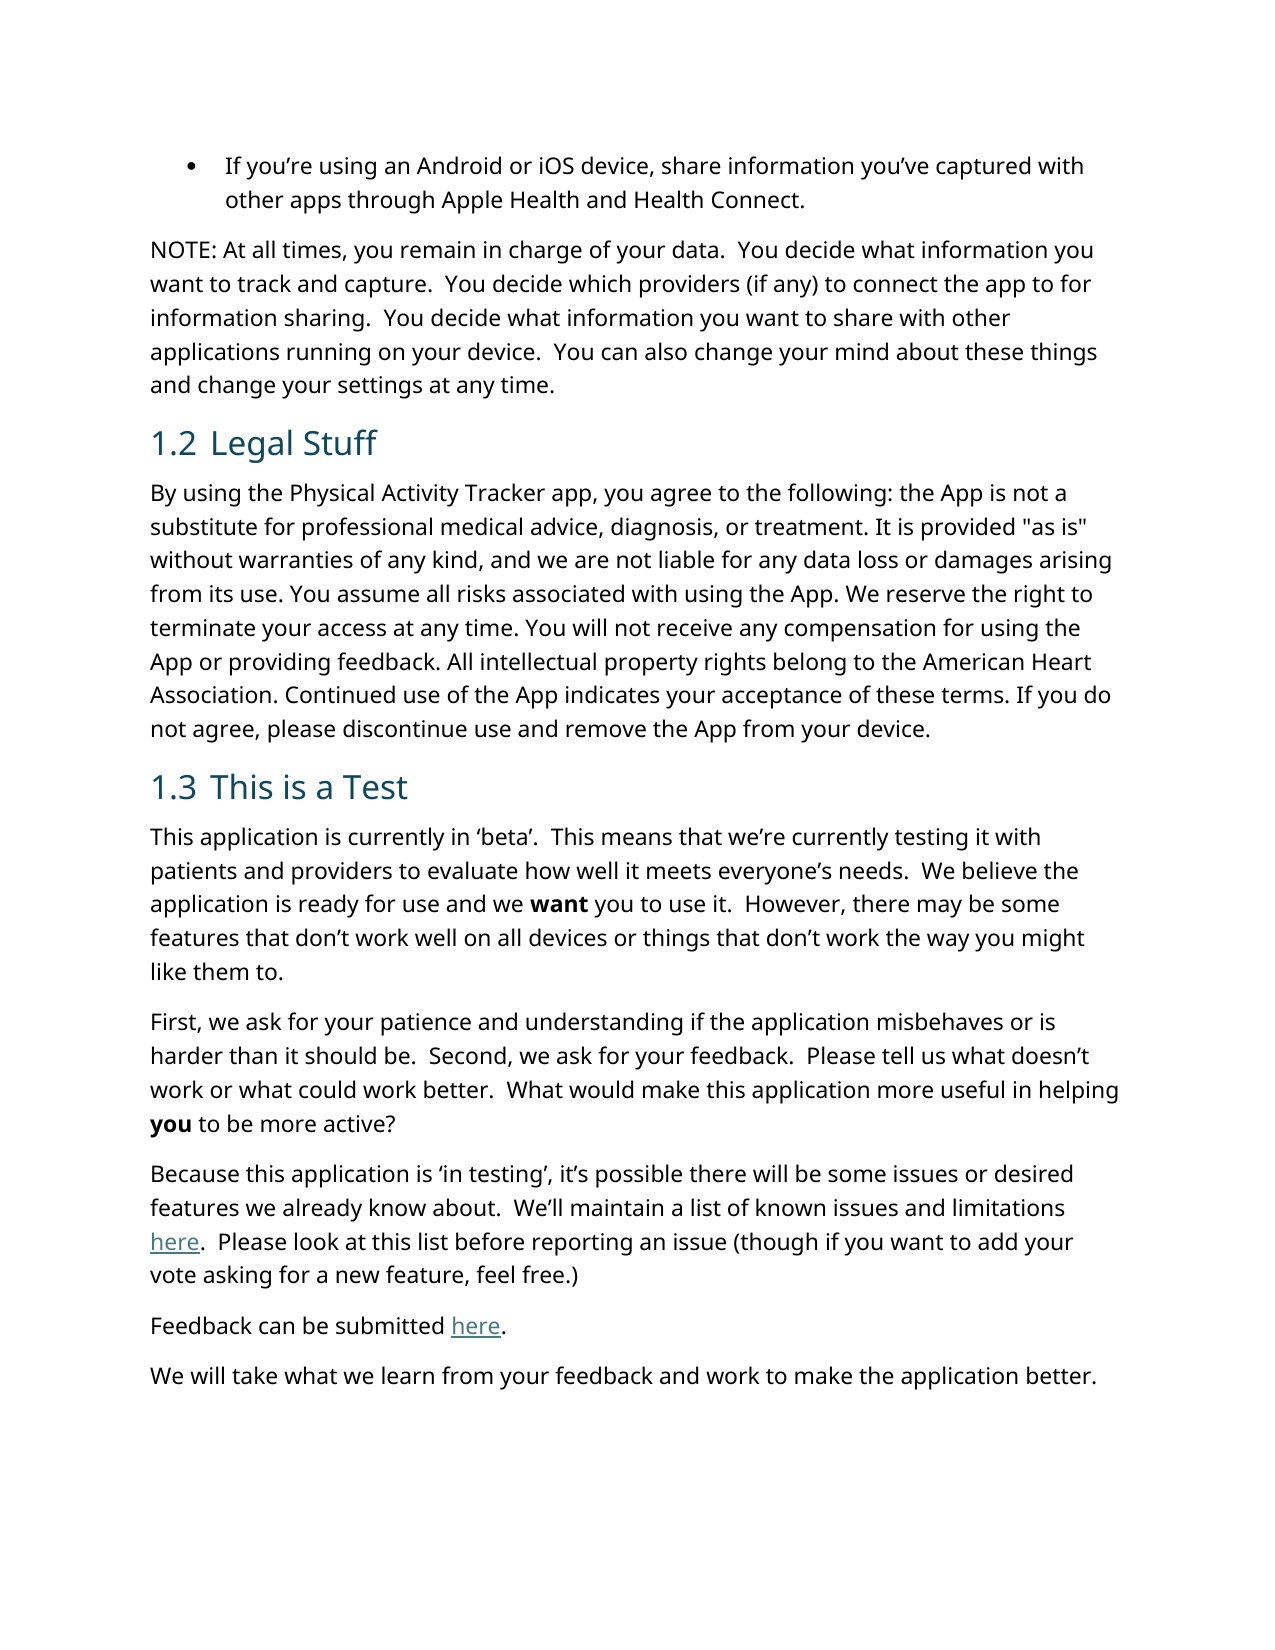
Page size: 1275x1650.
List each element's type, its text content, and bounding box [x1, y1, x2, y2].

text By using the Physical Activity Tracker app, you agree to the following: the App is not a substitute for professional medical advice, diagnosis, or treatment. It is provided "as is" without warranties of any kind, and we are not liable for any data loss or damages arising from its use. You assume all risks associated with using the App. We reserve the right to terminate your access at any time. You will not receive any compensation for using the App or providing feedback. All intellectual property rights belong to the American Heart Association. Continued use of the App indicates your acceptance of these terms. If you do not agree, please discontinue use and remove the App from your device. [150, 477, 1125, 744]
subtitle This is a Test [150, 763, 1125, 809]
text First, we ask for your patience and understanding if the application misbehaves or is harder than it should be. Second, we ask for your feedback. Please tell us what doesn’t work or what could work better. What would make this application more useful in helping you to be more active? [150, 1006, 1125, 1139]
text We will take what we learn from your feedback and work to make the application better. [150, 1360, 1125, 1391]
text NOTE: At all times, you remain in charge of your data. You decide what information you want to track and capture. You decide which providers (if any) to connect the app to for information sharing. You decide what information you want to share with other applications running on your device. You can also change your mind about these things and change your settings at any time. [150, 234, 1125, 400]
subtitle Legal Stuff [150, 419, 1125, 465]
list If you’re using an Android or iOS device, share information you’ve captured with other apps through Apple Health and Health Connect. [187, 150, 1125, 215]
text Because this application is ‘in testing’, it’s possible there will be some issues or desired features we already know about. We’ll maintain a list of known issues and limitations here. Please look at this list before reporting an issue (though if you want to add your vote asking for a new feature, feel free.) [150, 1158, 1125, 1290]
text This application is currently in ‘beta’. This means that we’re currently testing it with patients and providers to evaluate how well it meets everyone’s needs. We believe the application is ready for use and we want you to use it. However, there may be some features that don’t work well on all devices or things that don’t work the way you might like them to. [150, 821, 1125, 987]
text Feedback can be submitted here. [150, 1309, 1125, 1341]
